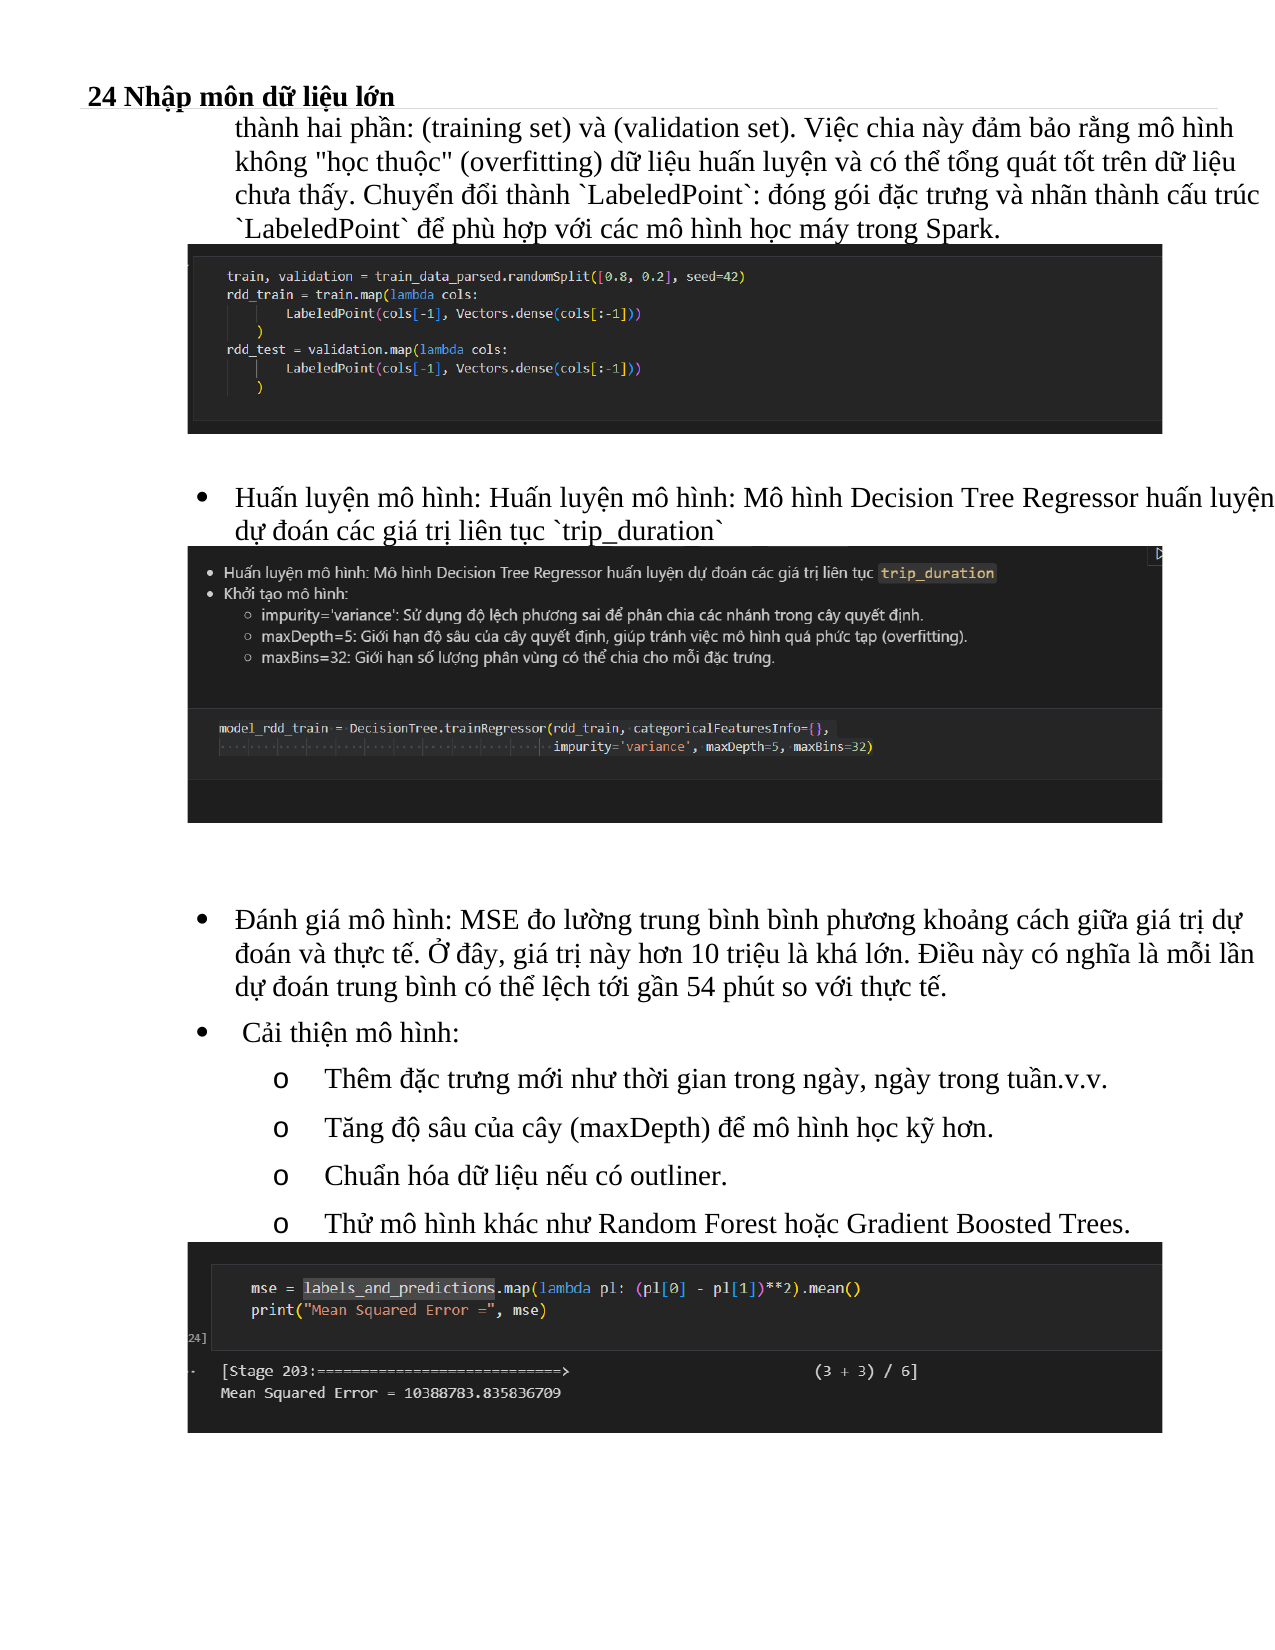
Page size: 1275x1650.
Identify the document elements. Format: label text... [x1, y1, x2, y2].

picture [187, 1242, 1163, 1433]
list Chuẩn hóa dữ liệu nếu có outliner. [272, 1158, 1275, 1194]
picture [187, 244, 1163, 434]
picture [187, 546, 1163, 823]
list Thử mô hình khác như Random Forest hoặc Gradient Boosted Trees. [272, 1206, 1275, 1242]
list Tăng độ sâu của cây (maxDepth) để mô hình học kỹ hơn. [272, 1110, 1275, 1146]
list Thêm đặc trưng mới như thời gian trong ngày, ngày trong tuần.v.v. [272, 1061, 1275, 1097]
list Cải thiện mô hình: [197, 1015, 1275, 1049]
list Đánh giá mô hình: MSE đo lường trung bình bình phương khoảng cách giữa giá trị dự đoán và thực tế. Ở đây, giá trị này hơn 10 triệu là khá lớn. Điều này có nghĩa là mỗi lần dự đoán trung bình có thể lệch tới gần 54 phút so với thực tế. [197, 902, 1275, 1003]
list Huấn luyện mô hình: Huấn luyện mô hình: Mô hình Decision Tree Regressor huấn luyện dự đoán các giá trị liên tục `trip_duration` [197, 480, 1275, 547]
